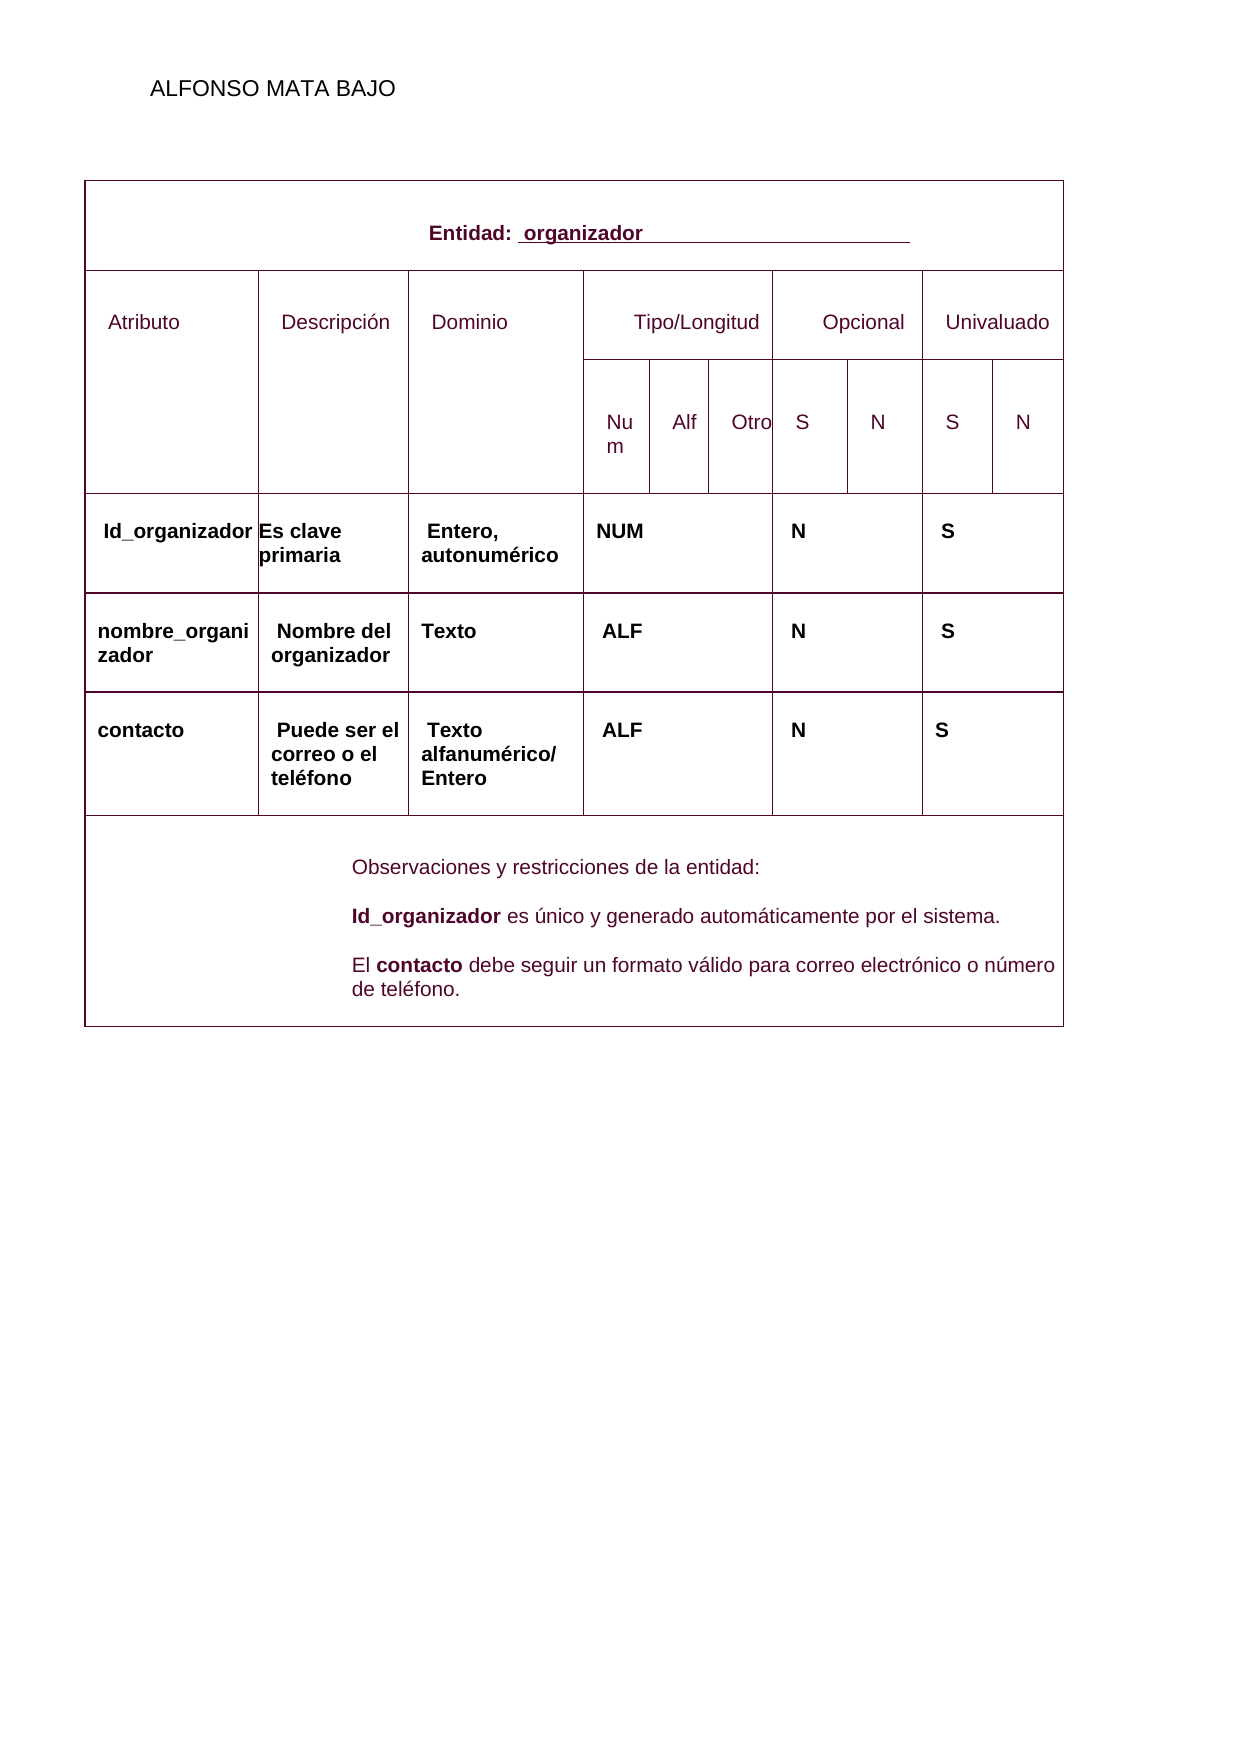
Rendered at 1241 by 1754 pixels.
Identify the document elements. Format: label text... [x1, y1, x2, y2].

table_cell Alf [650, 360, 708, 493]
table_cell S [773, 360, 847, 493]
table_cell Texto [409, 594, 583, 691]
table_cell Observaciones y restricciones de la entidad: Id_organizador es único y generado automáticamente por el sistema. El contacto debe seguir un formato válido para correo electrónico o número de teléfono. [86, 816, 1063, 1026]
table_cell nombre_organizador [86, 594, 258, 691]
table_cell N [848, 360, 922, 493]
table_cell Descripción [259, 271, 408, 493]
table_cell Texto alfanumérico/ Entero [409, 693, 583, 814]
table_cell Otro [709, 360, 772, 493]
table_cell S [923, 594, 1063, 691]
table_cell S [923, 494, 1063, 592]
table_cell S [923, 693, 1063, 814]
table_cell ALF [584, 693, 772, 814]
table_cell Dominio [409, 271, 583, 493]
table_cell Entero, autonumérico [409, 494, 583, 592]
table_cell Es clave primaria [259, 494, 408, 592]
table_header Entidad: organizador [86, 181, 1063, 269]
table_cell contacto [86, 693, 258, 814]
table_cell Opcional [773, 271, 922, 359]
table_cell Atributo [86, 271, 258, 493]
table_cell NUM [584, 494, 772, 592]
table_cell N [773, 693, 922, 814]
table_cell ALF [584, 594, 772, 691]
table_cell N [773, 594, 922, 691]
table_cell Num [584, 360, 649, 493]
table_cell N [773, 494, 922, 592]
table_cell Puede ser el correo o el teléfono [259, 693, 408, 814]
table_cell S [923, 360, 992, 493]
table_cell N [993, 360, 1063, 493]
table_cell Tipo/Longitud [584, 271, 772, 359]
table_cell Nombre del organizador [259, 594, 408, 691]
table_cell Univaluado [923, 271, 1063, 359]
table_cell Id_organizador [86, 494, 258, 592]
